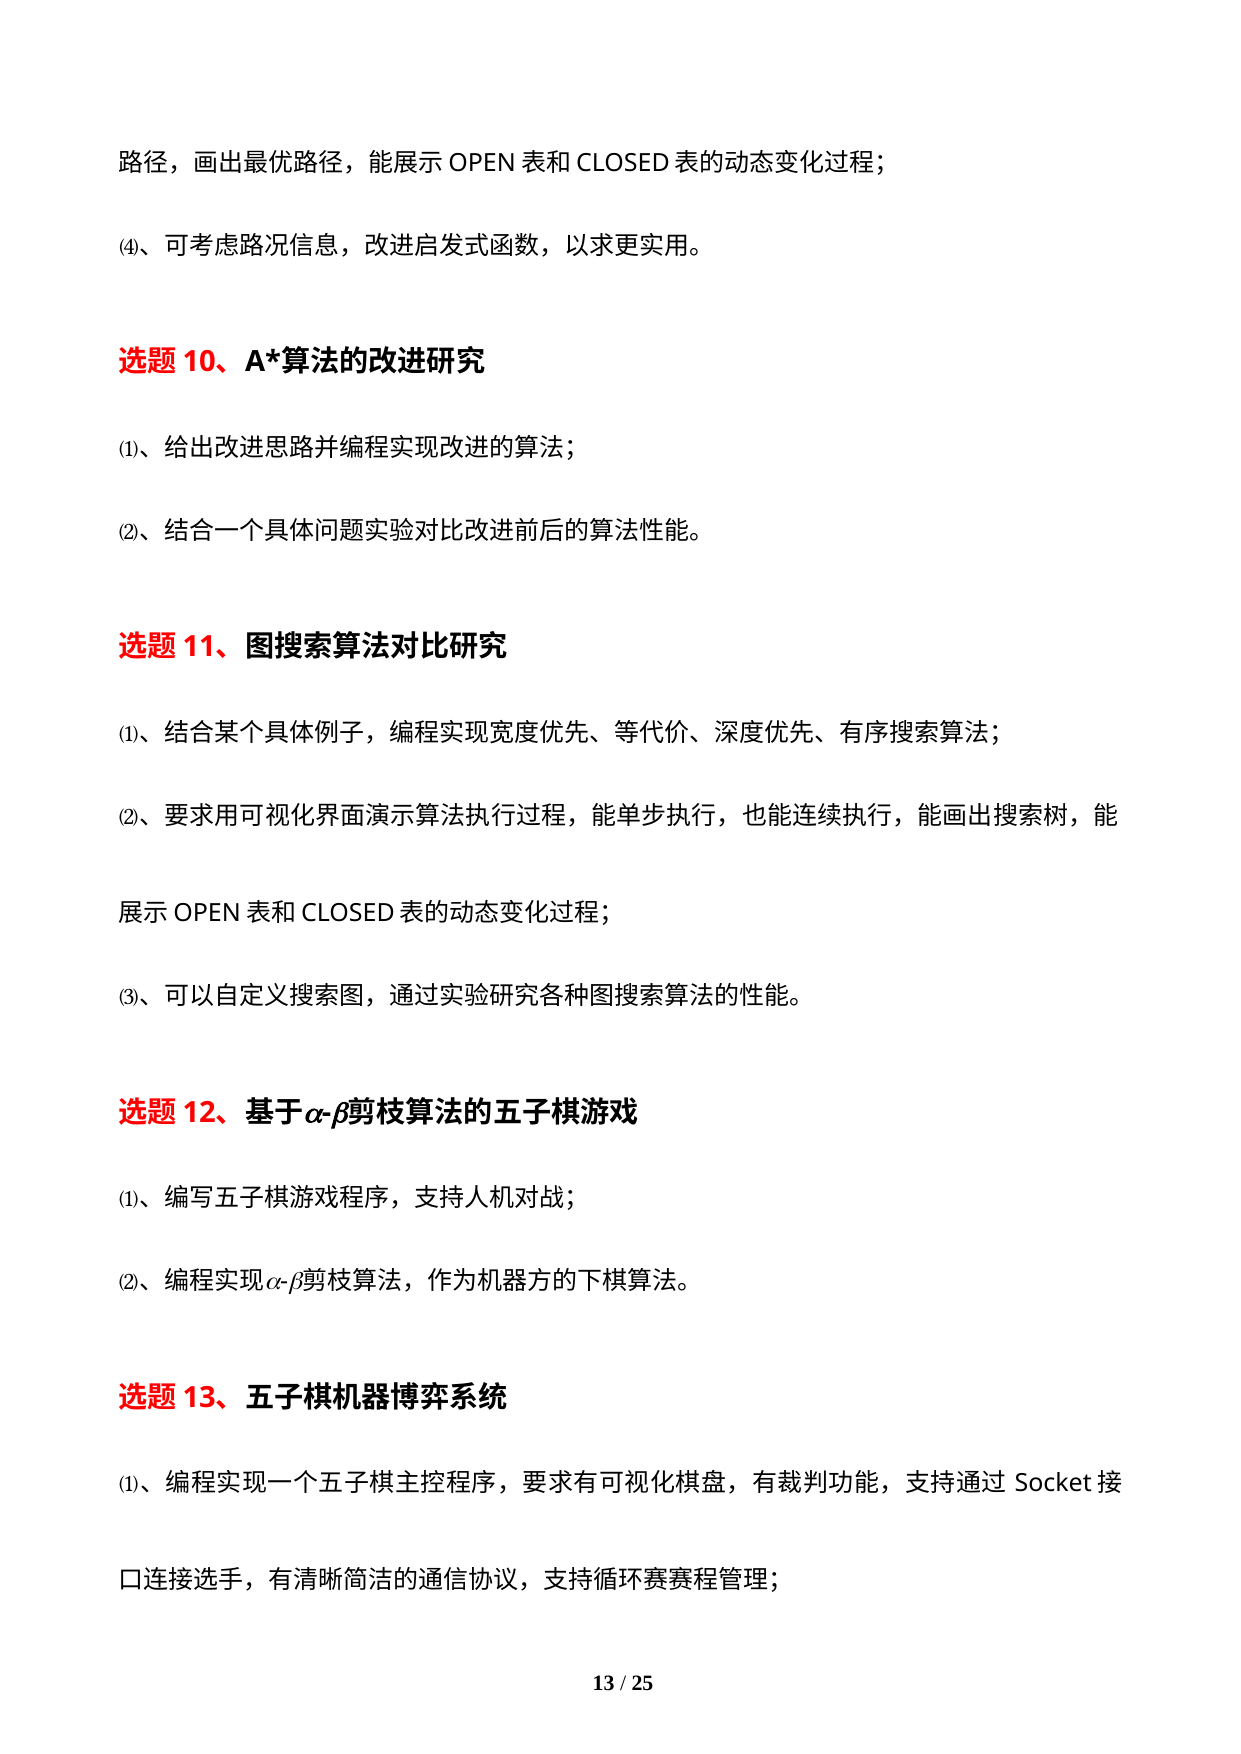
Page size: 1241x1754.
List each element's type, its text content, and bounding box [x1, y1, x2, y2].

text ⑵、要求用可视化界面演示算法执行过程，能单步执行，也能连续执行，能画出搜索树，能展示OPEN表和CLOSED表的动态变化过程； [118, 781, 1122, 943]
text ⑴、给出改进思路并编程实现改进的算法； [118, 413, 1122, 478]
text 选题11、图搜索算法对比研究 [118, 612, 1122, 677]
text 选题10、A*算法的改进研究 [118, 327, 1122, 392]
text ⑶、可以自定义搜索图，通过实验研究各种图搜索算法的性能。 [118, 961, 1122, 1026]
text ⑴、编程实现一个五子棋主控程序，要求有可视化棋盘，有裁判功能，支持通过Socket接口连接选手，有清晰简洁的通信协议，支持循环赛赛程管理； [118, 1448, 1122, 1611]
text ⑴、编写五子棋游戏程序，支持人机对战； [118, 1163, 1122, 1228]
text ⑷、可考虑路况信息，改进启发式函数，以求更实用。 [118, 211, 1122, 276]
text ⑴、结合某个具体例子，编程实现宽度优先、等代价、深度优先、有序搜索算法； [118, 698, 1122, 763]
text ⑵、编程实现-剪枝算法，作为机器方的下棋算法。 [118, 1246, 1122, 1311]
text 选题12、基于-剪枝算法的五子棋游戏 [118, 1077, 1122, 1142]
text ⑵、结合一个具体问题实验对比改进前后的算法性能。 [118, 496, 1122, 561]
text 选题13、五子棋机器博弈系统 [118, 1362, 1122, 1427]
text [118, 128, 1122, 193]
